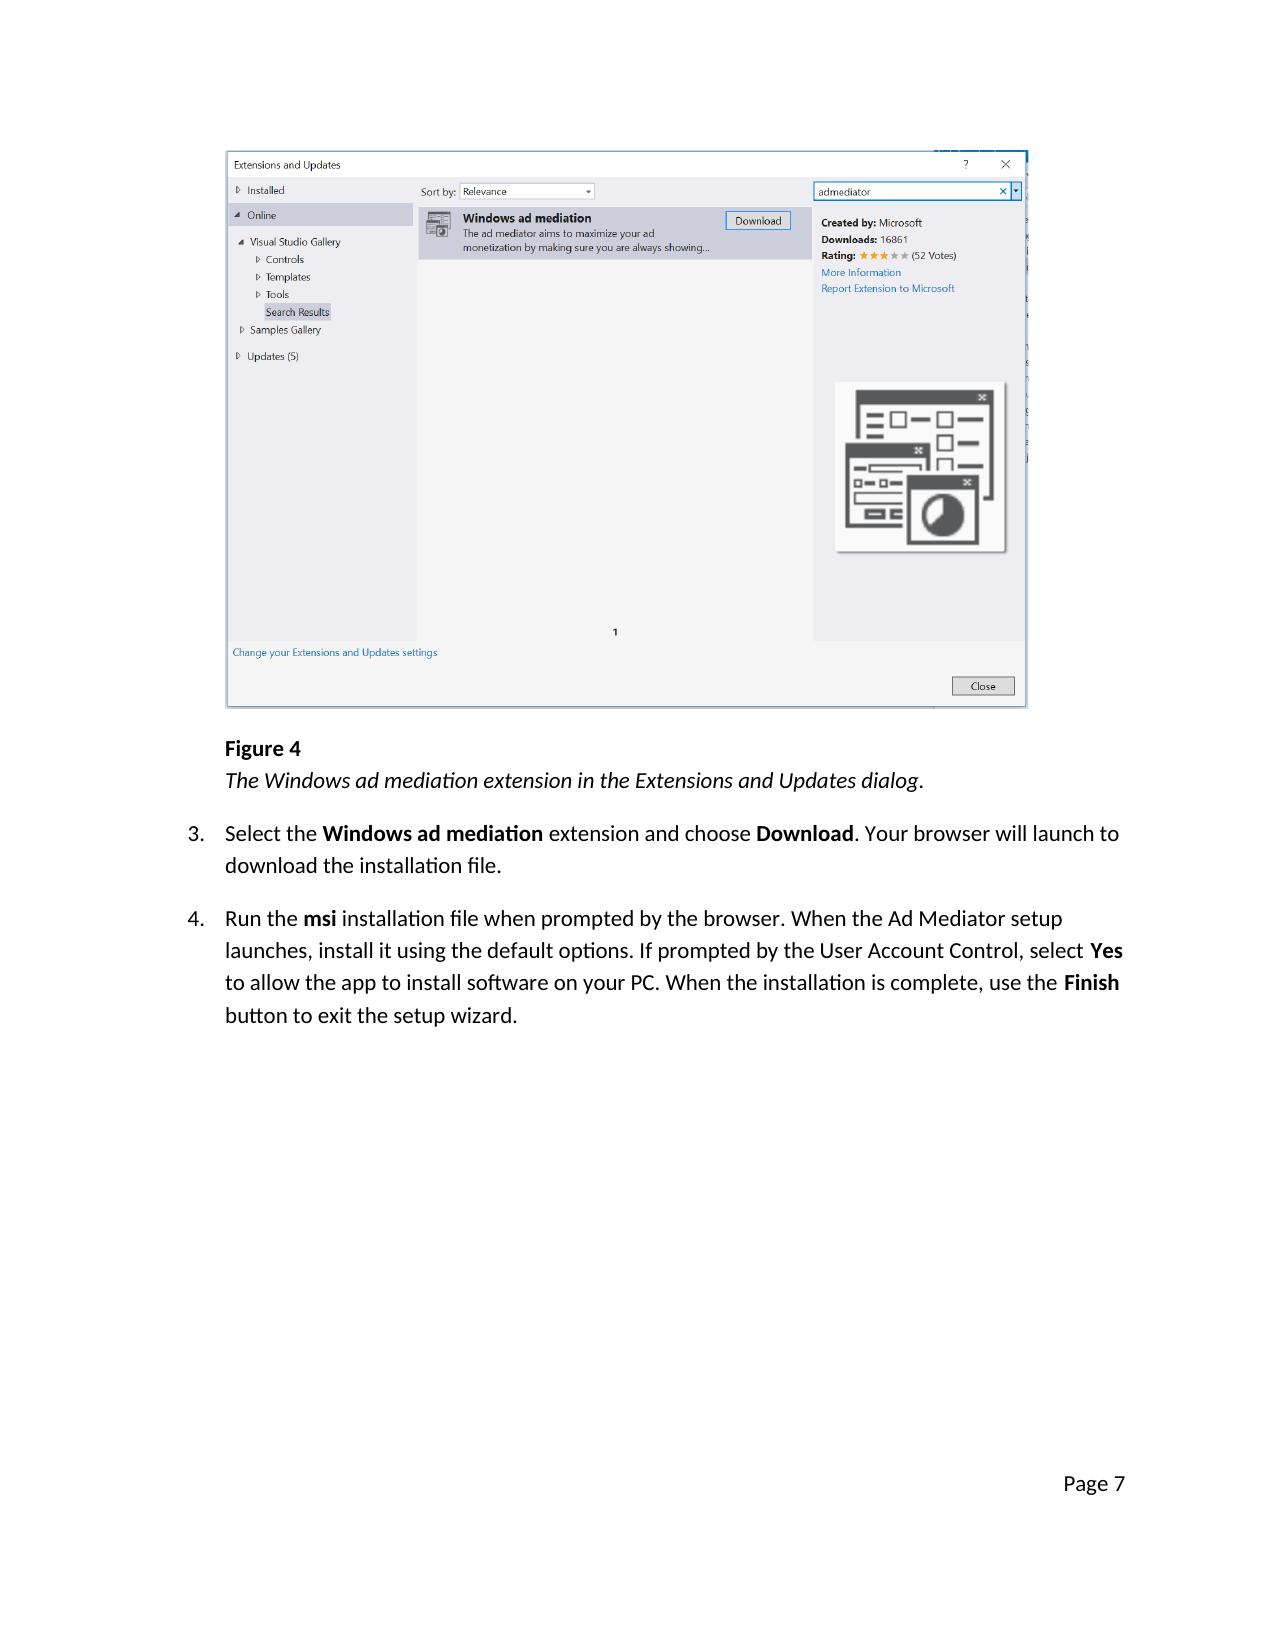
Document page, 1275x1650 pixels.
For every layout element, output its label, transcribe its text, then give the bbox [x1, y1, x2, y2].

text Figure 4 [150, 734, 1125, 762]
list Run the msi installation file when prompted by the browser. When the Ad Mediator setup launches, install it using the default options. If prompted by the User Account Control, select Yes to allow the app to install software on your PC. When the installation is complete, use the Finish button to exit the setup wizard. [187, 904, 1125, 1029]
list Select the Windows ad mediation extension and choose Download. Your browser will launch to download the installation file. [187, 819, 1125, 879]
text The Windows ad mediation extension in the Extensions and Updates dialog. [150, 766, 1125, 794]
picture [225, 150, 1029, 709]
